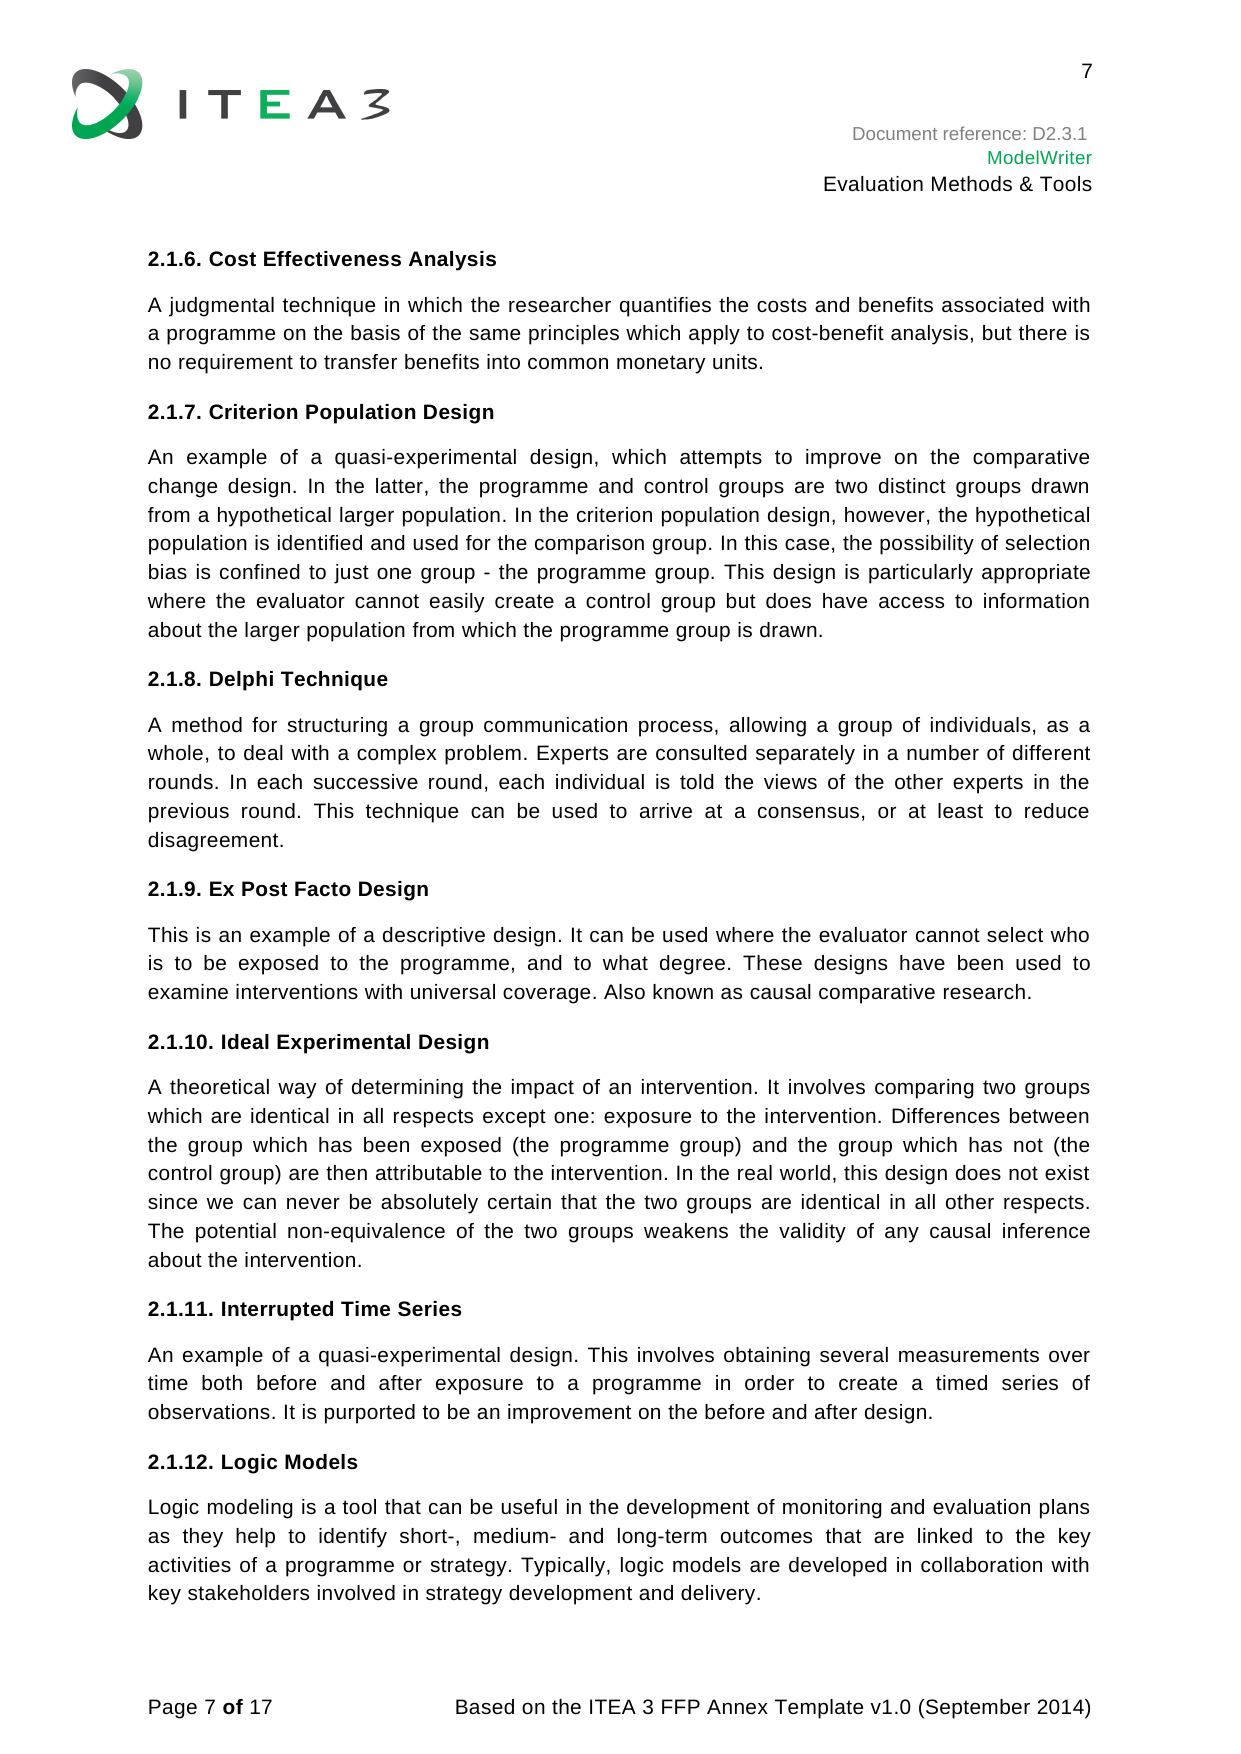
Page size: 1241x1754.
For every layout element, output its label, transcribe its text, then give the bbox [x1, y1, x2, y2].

subtitle Criterion Population Design [148, 399, 1092, 423]
subtitle Cost Effectiveness Analysis [148, 247, 1092, 271]
subtitle Logic Models [148, 1449, 1092, 1473]
text A theoretical way of determining the impact of an intervention. It involves comparing two groups which are identical in all respects except one: exposure to the intervention. Differences between the group which has been exposed (the programme group) and the group which has not (the control group) are then attributable to the intervention. In the real world, this design does not exist since we can never be absolutely certain that the two groups are identical in all other respects. The potential non-equivalence of the two groups weakens the validity of any causal inference about the intervention. [148, 1075, 1092, 1271]
subtitle Ideal Experimental Design [148, 1029, 1092, 1053]
picture [0, 0, 442, 198]
text A judgmental technique in which the researcher quantifies the costs and benefits associated with a programme on the basis of the same principles which apply to cost-benefit analysis, but there is no requirement to transfer benefits into common monetary units. [148, 292, 1092, 374]
subtitle Ex Post Facto Design [148, 877, 1092, 901]
text An example of a quasi-experimental design, which attempts to improve on the comparative change design. In the latter, the programme and control groups are two distinct groups drawn from a hypothetical larger population. In the criterion population design, however, the hypothetical population is identified and used for the comparison group. In this case, the possibility of selection bias is confined to just one group - the programme group. This design is particularly appropriate where the evaluator cannot easily create a control group but does have access to information about the larger population from which the programme group is drawn. [148, 445, 1092, 641]
text A method for structuring a group communication process, allowing a group of individuals, as a whole, to deal with a complex problem. Experts are consulted separately in a number of different rounds. In each successive round, each individual is told the views of the other experts in the previous round. This technique can be used to arrive at a consensus, or at least to reduce disagreement. [148, 712, 1092, 851]
text This is an example of a descriptive design. It can be used where the evaluator cannot select who is to be exposed to the programme, and to what degree. These designs have been used to examine interventions with universal coverage. Also known as causal comparative research. [148, 922, 1092, 1004]
subtitle Interrupted Time Series [148, 1297, 1092, 1321]
subtitle Delphi Technique [148, 667, 1092, 691]
text An example of a quasi-experimental design. This involves obtaining several measurements over time both before and after exposure to a programme in order to create a timed series of observations. It is purported to be an improvement on the before and after design. [148, 1342, 1092, 1424]
text Logic modeling is a tool that can be useful in the development of monitoring and evaluation plans as they help to identify short-, medium- and long-term outcomes that are linked to the key activities of a programme or strategy. Typically, logic models are developed in collaboration with key stakeholders involved in strategy development and delivery. [148, 1495, 1092, 1605]
